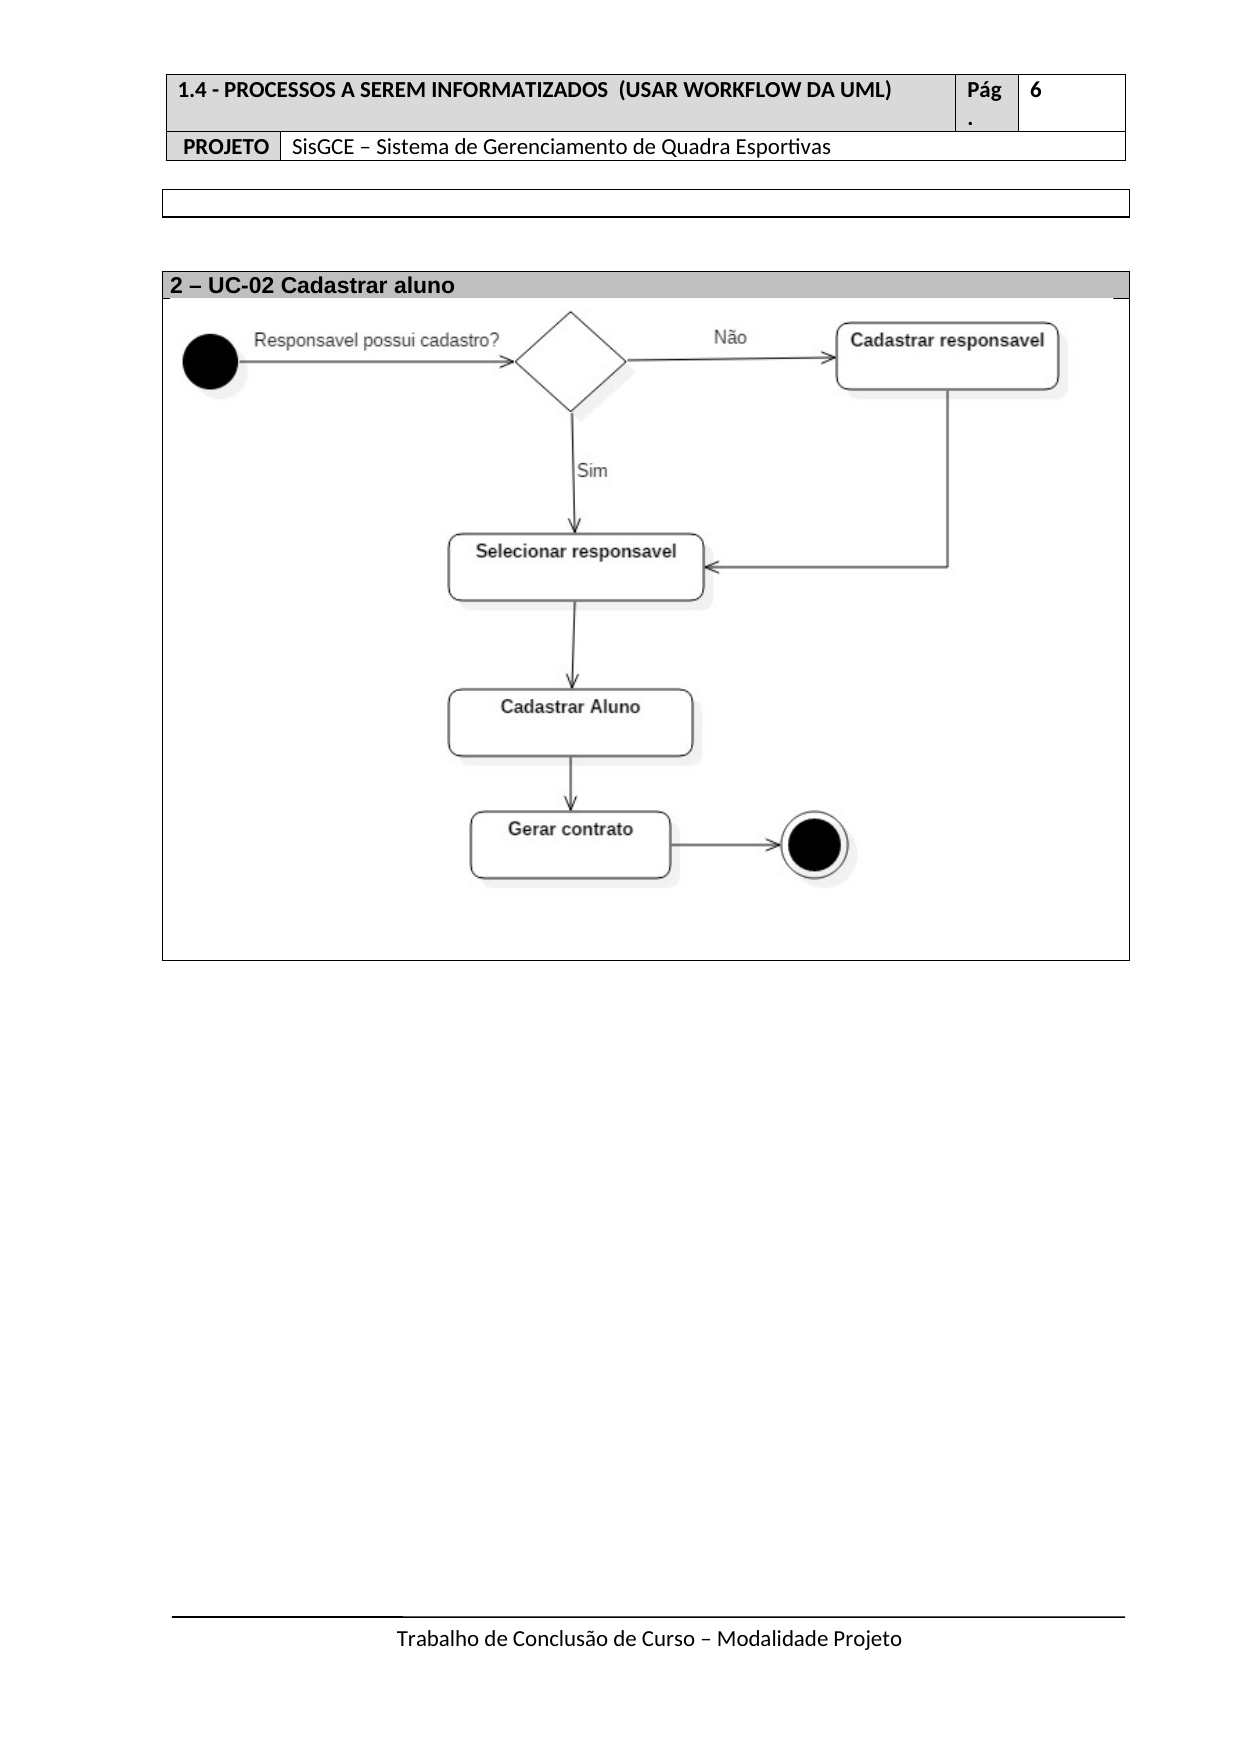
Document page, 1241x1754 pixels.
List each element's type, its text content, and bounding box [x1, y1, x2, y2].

table_cell [163, 299, 1129, 960]
table_cell [163, 190, 1129, 216]
table_header 2 – UC-02 Cadastrar aluno [163, 272, 1129, 298]
picture [169, 298, 1114, 934]
